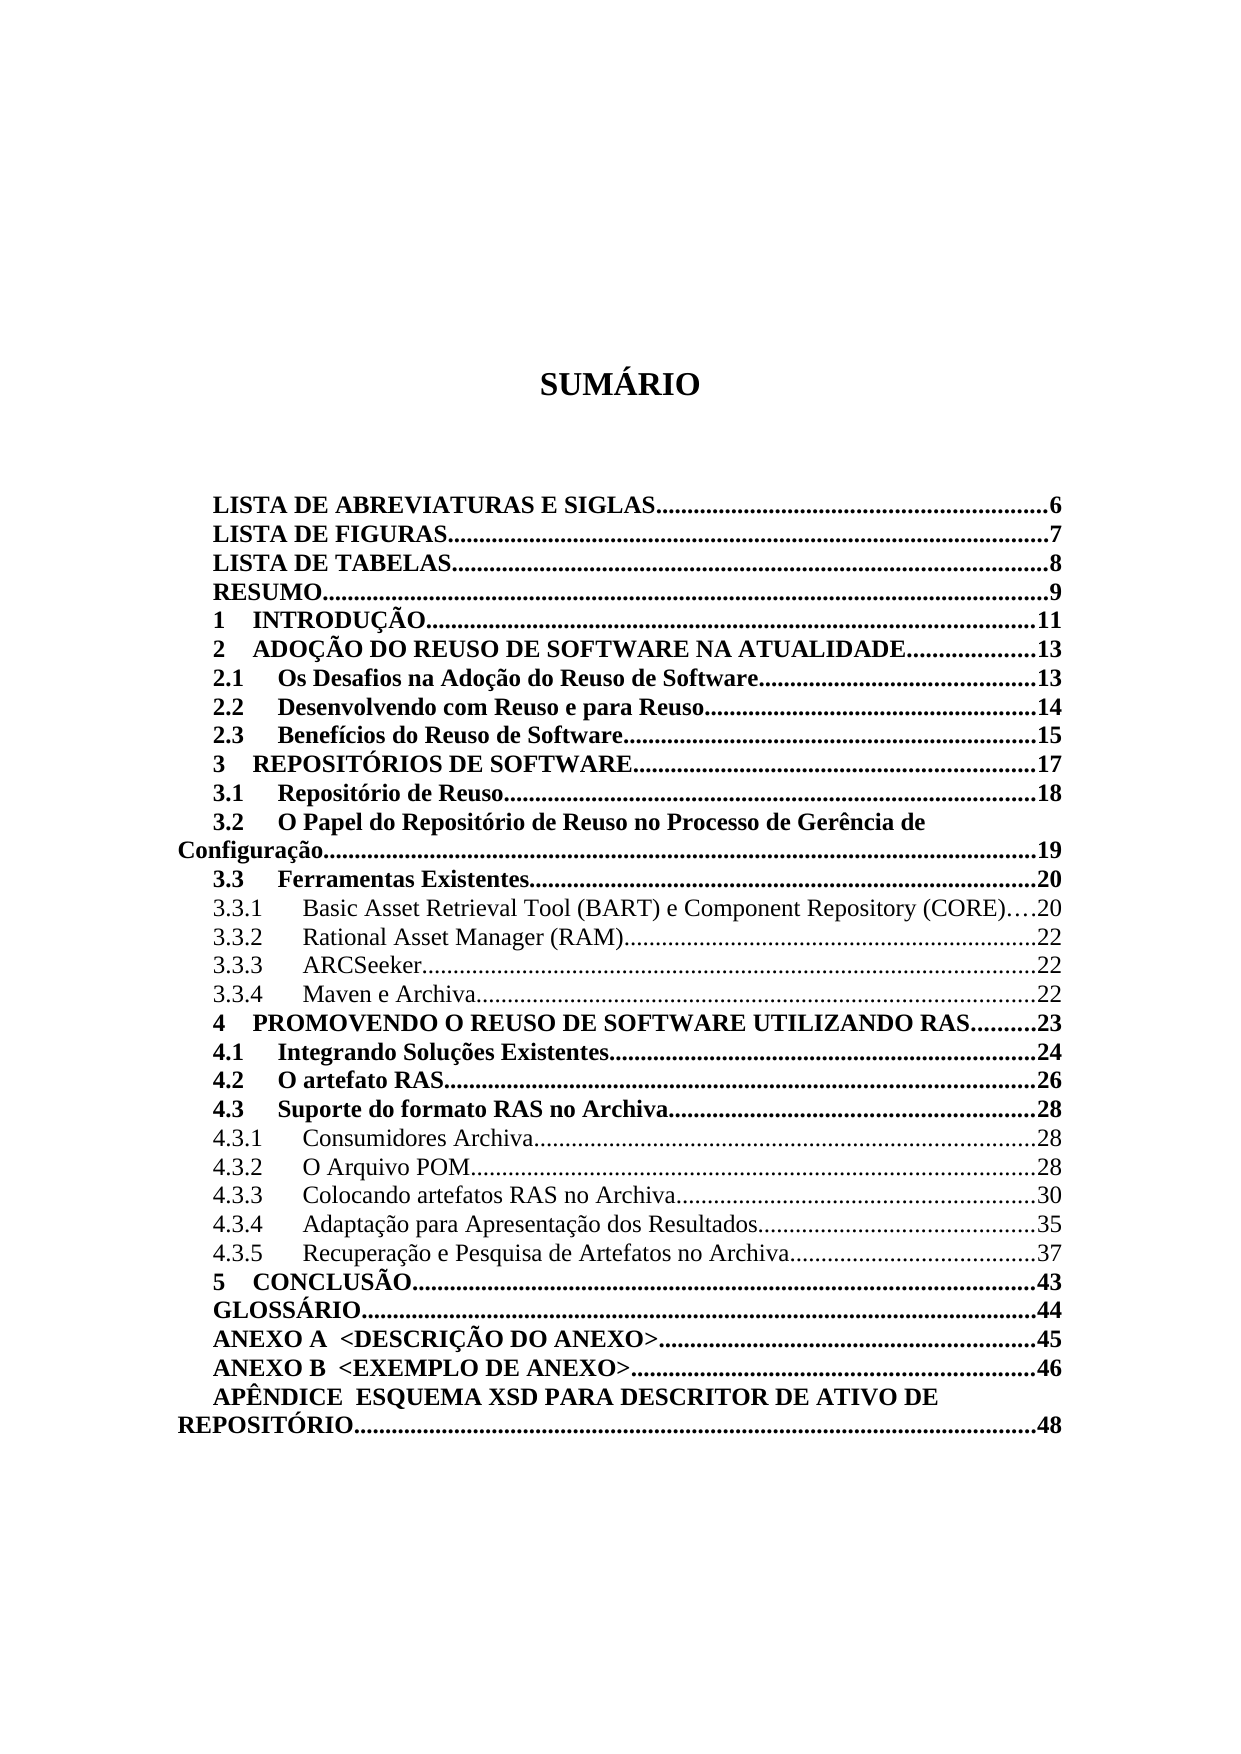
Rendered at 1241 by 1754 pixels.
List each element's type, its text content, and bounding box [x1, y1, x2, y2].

text 3.3.1 Basic Asset Retrieval Tool (BART) e Component Repository (CORE) 20 [177, 893, 1063, 922]
text anexo A <Descrição do anexo> 45 [177, 1324, 1063, 1353]
text 4.2 O artefato RAS 26 [177, 1066, 1063, 1094]
text 3 Repositórios de Software 17 [177, 749, 1063, 778]
text anexo b <EXEMPLO dE anexo> 46 [177, 1353, 1063, 1382]
text 2.3 Benefícios do Reuso de Software 15 [177, 721, 1063, 749]
text LISTA DE FIGURAS 7 [177, 519, 1063, 548]
text glossário 44 [177, 1296, 1063, 1324]
text 4.3.2 O Arquivo POM 28 [177, 1152, 1063, 1181]
text 3.3.2 Rational Asset Manager (RAM) 22 [177, 922, 1063, 951]
text 3.2 O Papel do Repositório de Reuso no Processo de Gerência de Configuração 19 [177, 807, 1063, 864]
title Sumário [177, 365, 1063, 403]
text 3.3 Ferramentas Existentes 20 [177, 864, 1063, 893]
text 4.3.1 Consumidores Archiva 28 [177, 1123, 1063, 1152]
text LISTA DE TABELAS 8 [177, 548, 1063, 577]
text 2.2 Desenvolvendo com Reuso e para Reuso 14 [177, 692, 1063, 721]
text 4.3.3 Colocando artefatos RAS no Archiva 30 [177, 1181, 1063, 1209]
text 4.3 Suporte do formato RAS no Archiva 28 [177, 1094, 1063, 1123]
text 4 Promovendo o Reuso de Software utilizando RAS 23 [177, 1008, 1063, 1037]
text 3.3.4 Maven e Archiva 22 [177, 979, 1063, 1008]
text 5 Conclusão 43 [177, 1267, 1063, 1296]
text 4.1 Integrando Soluções Existentes 24 [177, 1037, 1063, 1066]
text 3.3.3 ARCSeeker 22 [177, 951, 1063, 979]
text apêndice Esquema XSD Para Descritor de ativo de Repositório 48 [177, 1382, 1063, 1439]
text 2.1 Os Desafios na Adoção do Reuso de Software 13 [177, 663, 1063, 692]
text 1 Introdução 11 [177, 606, 1063, 634]
text 3.1 Repositório de Reuso 18 [177, 778, 1063, 807]
text 4.3.5 Recuperação e Pesquisa de Artefatos no Archiva 37 [177, 1238, 1063, 1267]
text 4.3.4 Adaptação para Apresentação dos Resultados 35 [177, 1209, 1063, 1238]
text RESUMO 9 [177, 577, 1063, 606]
text 2 Adoção do Reuso de Software na atualidade 13 [177, 634, 1063, 663]
text LISTA DE ABREVIATURAS E SIGLAS 6 [177, 491, 1063, 519]
